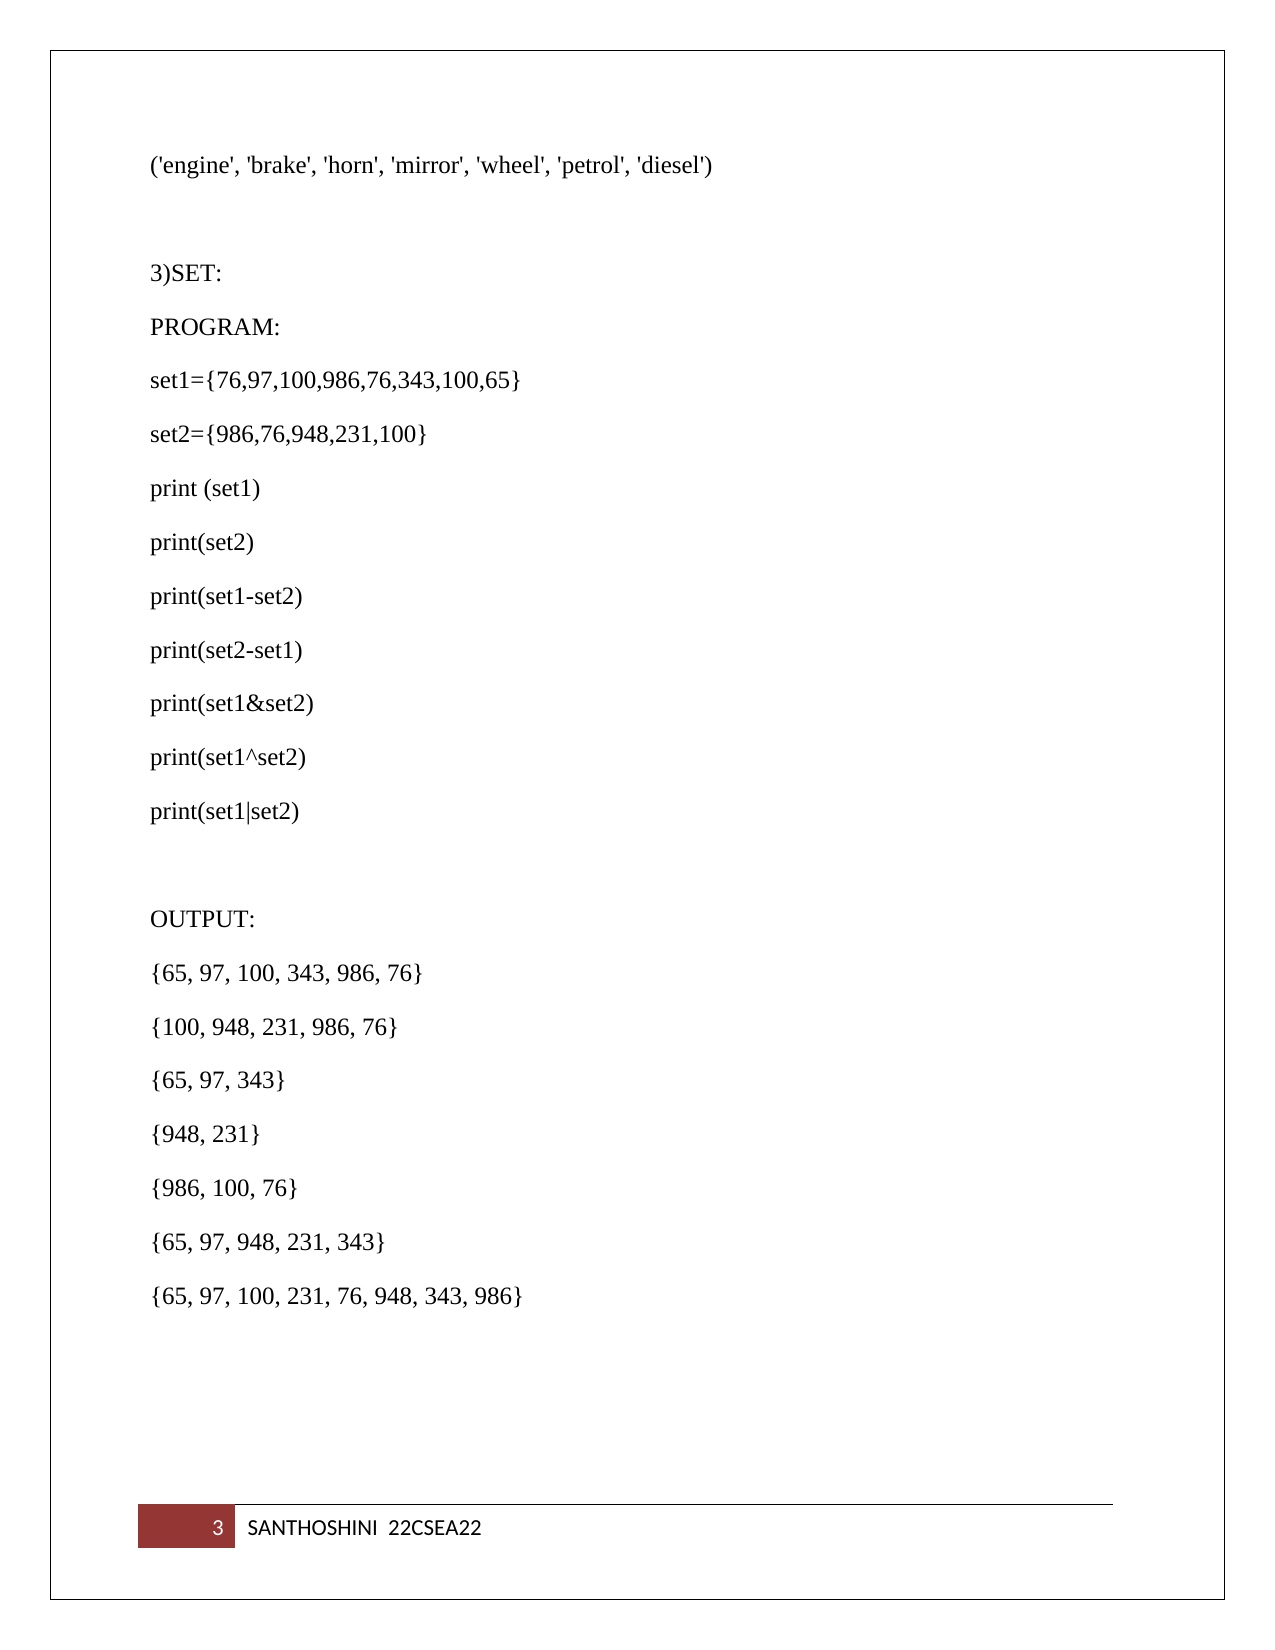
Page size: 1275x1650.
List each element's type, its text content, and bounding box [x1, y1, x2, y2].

text {65, 97, 343} [150, 1066, 1125, 1094]
text set2={986,76,948,231,100} [150, 419, 1125, 448]
text 3)SET: [150, 258, 1125, 286]
text set1={76,97,100,986,76,343,100,65} [150, 365, 1125, 394]
text print(set1^set2) [150, 742, 1125, 771]
text print(set1|set2) [150, 796, 1125, 825]
text {948, 231} [150, 1119, 1125, 1148]
text print(set2) [150, 527, 1125, 556]
text print(set2-set1) [150, 635, 1125, 663]
text {65, 97, 100, 343, 986, 76} [150, 958, 1125, 987]
text print(set1-set2) [150, 581, 1125, 609]
text ('engine', 'brake', 'horn', 'mirror', 'wheel', 'petrol', 'diesel') [150, 150, 1125, 179]
text {65, 97, 100, 231, 76, 948, 343, 986} [150, 1281, 1125, 1310]
text PROGRAM: [150, 312, 1125, 340]
text print(set1&set2) [150, 688, 1125, 717]
text {986, 100, 76} [150, 1173, 1125, 1202]
text {100, 948, 231, 986, 76} [150, 1012, 1125, 1040]
text print (set1) [150, 473, 1125, 502]
text {65, 97, 948, 231, 343} [150, 1227, 1125, 1256]
text OUTPUT: [150, 904, 1125, 933]
